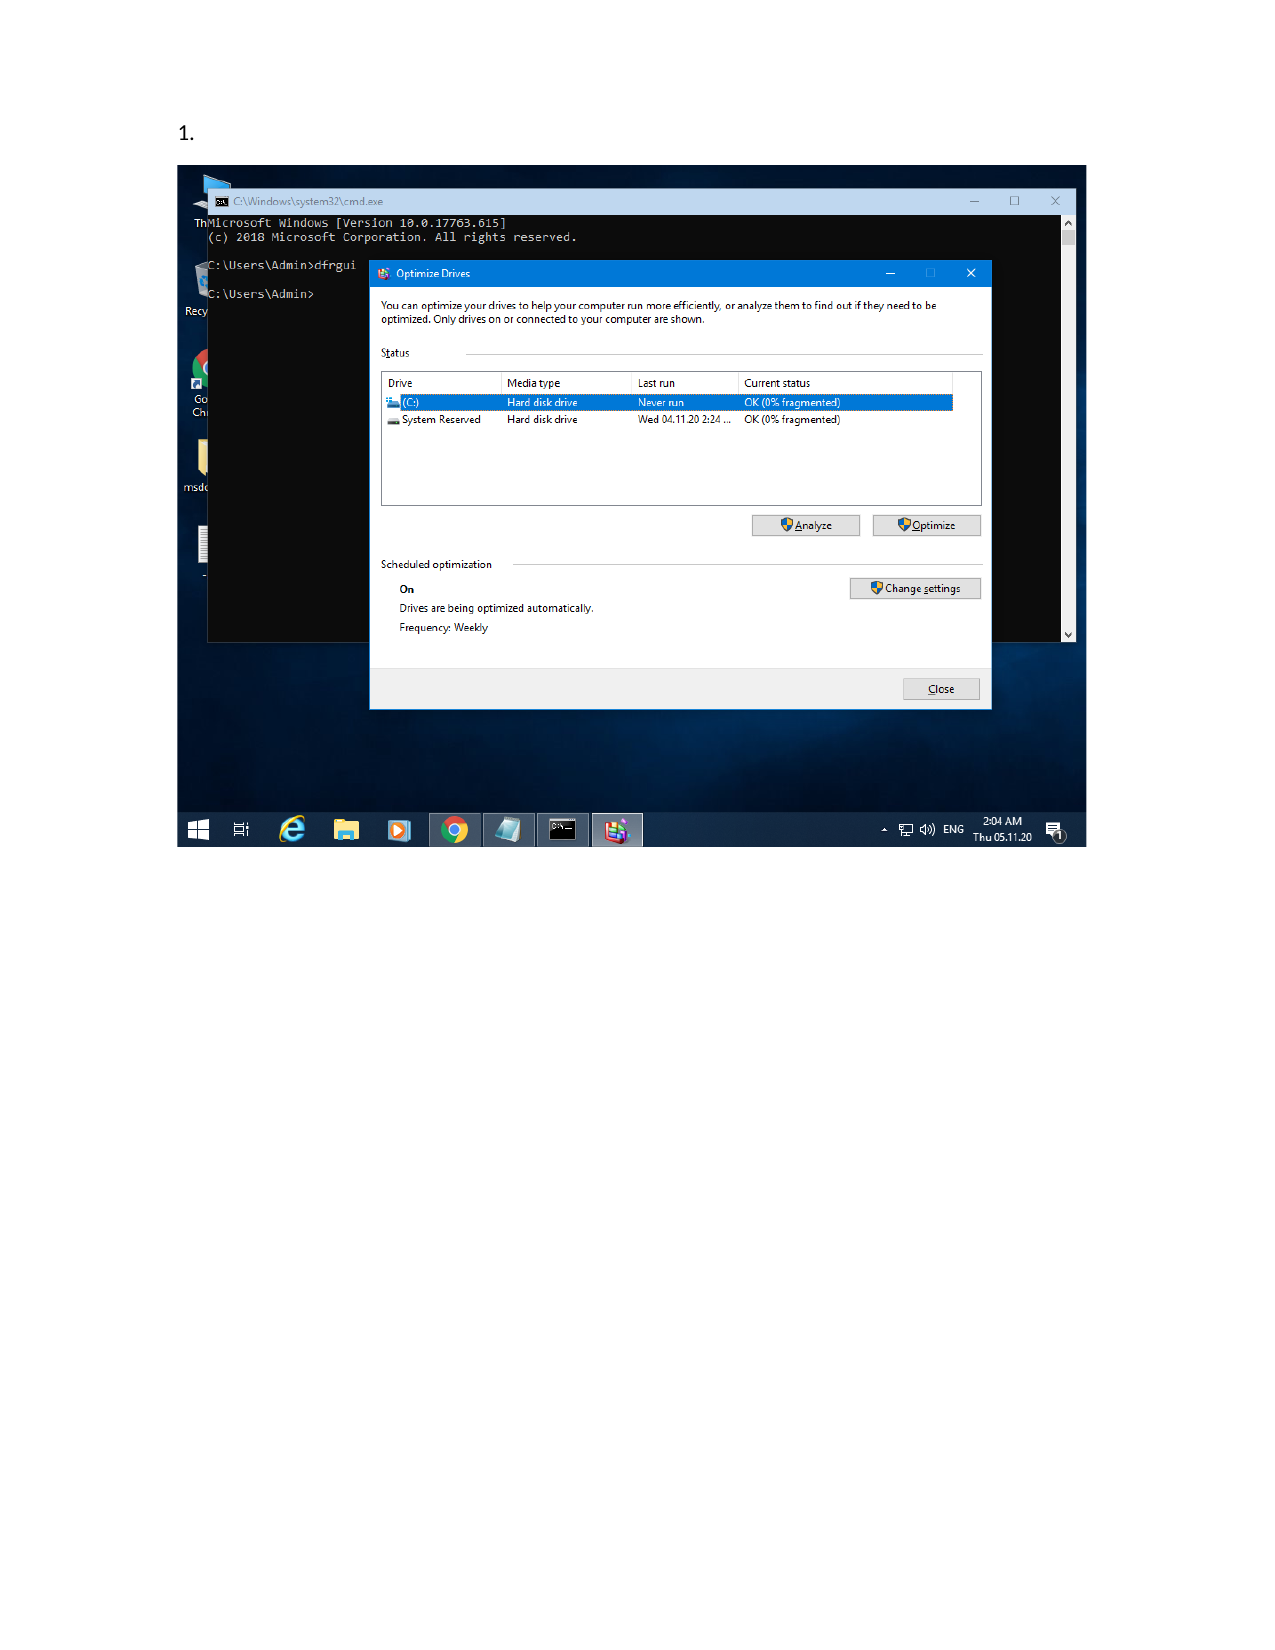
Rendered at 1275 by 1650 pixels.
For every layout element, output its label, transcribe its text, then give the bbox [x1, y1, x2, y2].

text 1. [177, 118, 1186, 146]
picture [177, 165, 1087, 847]
